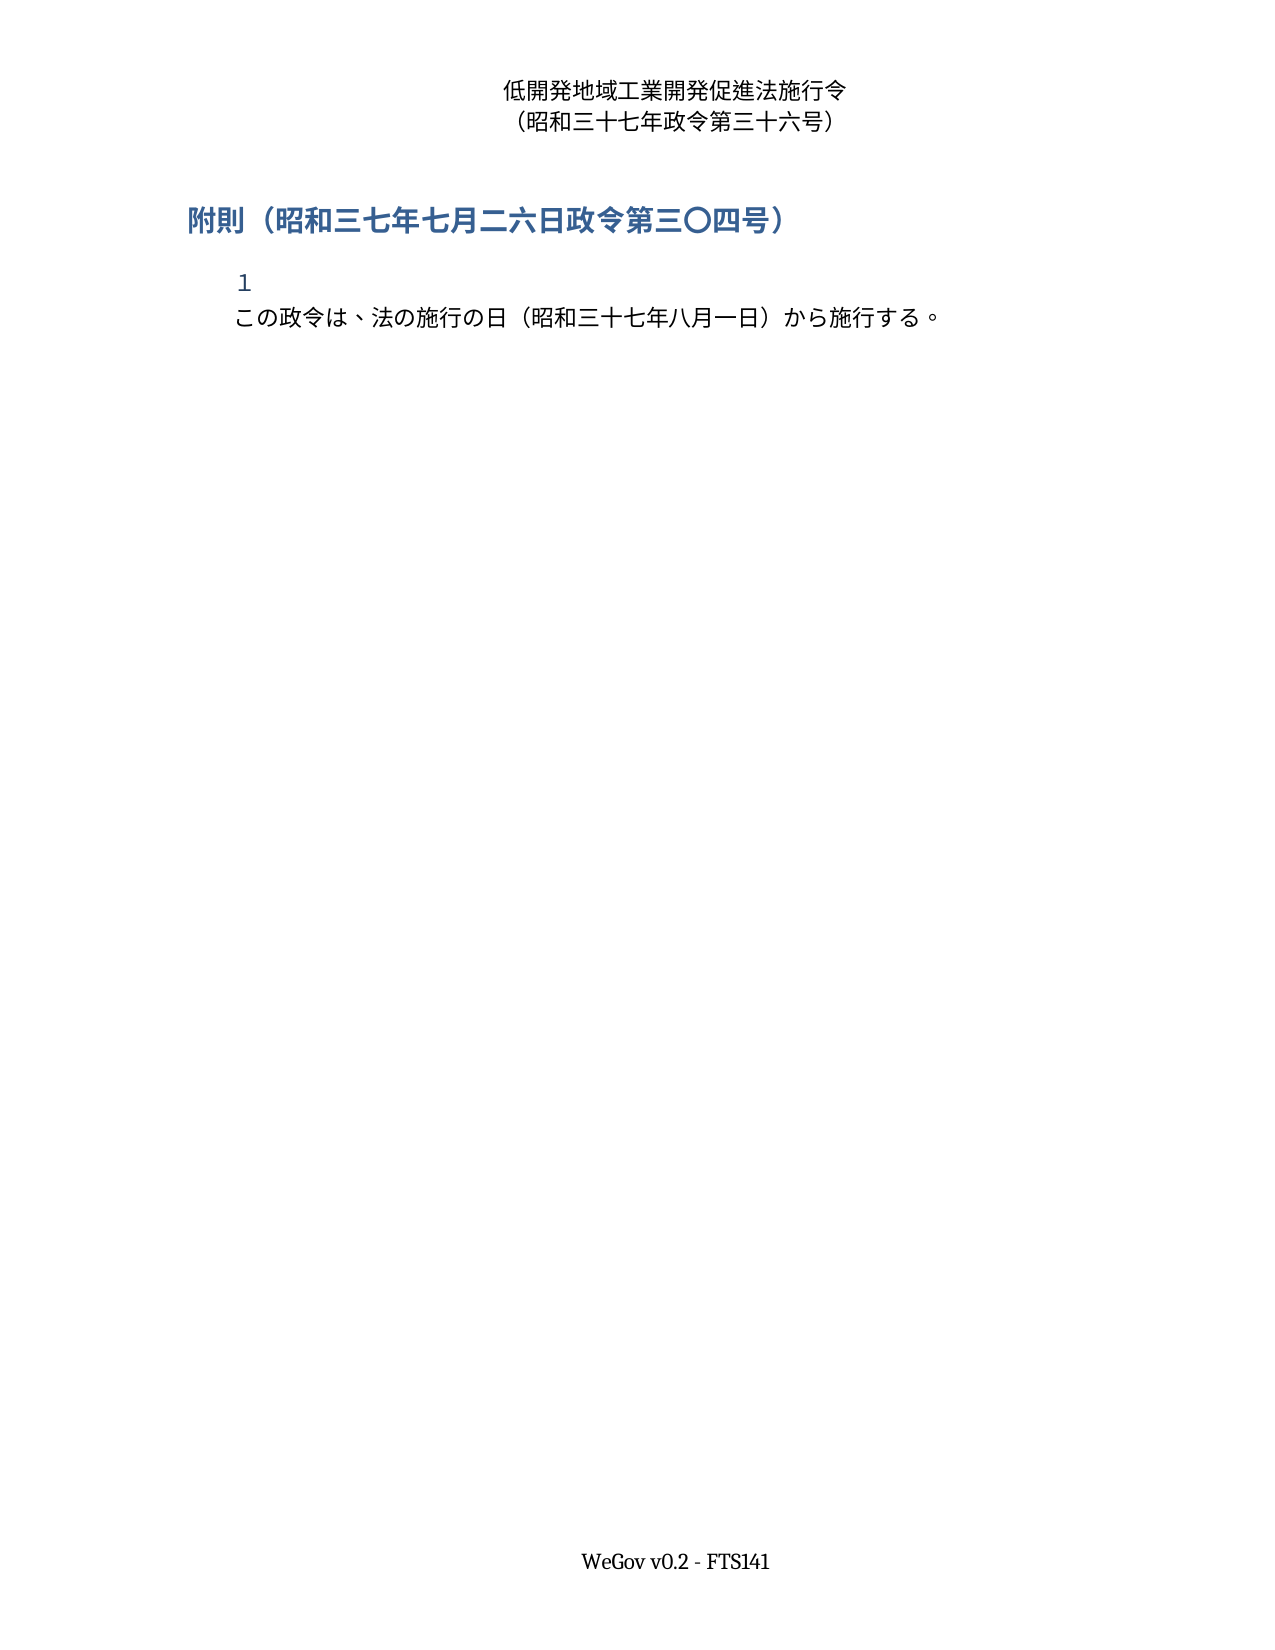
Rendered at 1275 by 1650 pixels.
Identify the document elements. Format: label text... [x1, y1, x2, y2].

subtitle １ [233, 266, 1087, 298]
text この政令は、法の施行の日（昭和三十七年八月一日）から施行する。 [233, 302, 1087, 334]
subtitle 附則（昭和三七年七月二六日政令第三〇四号） [187, 200, 1087, 240]
